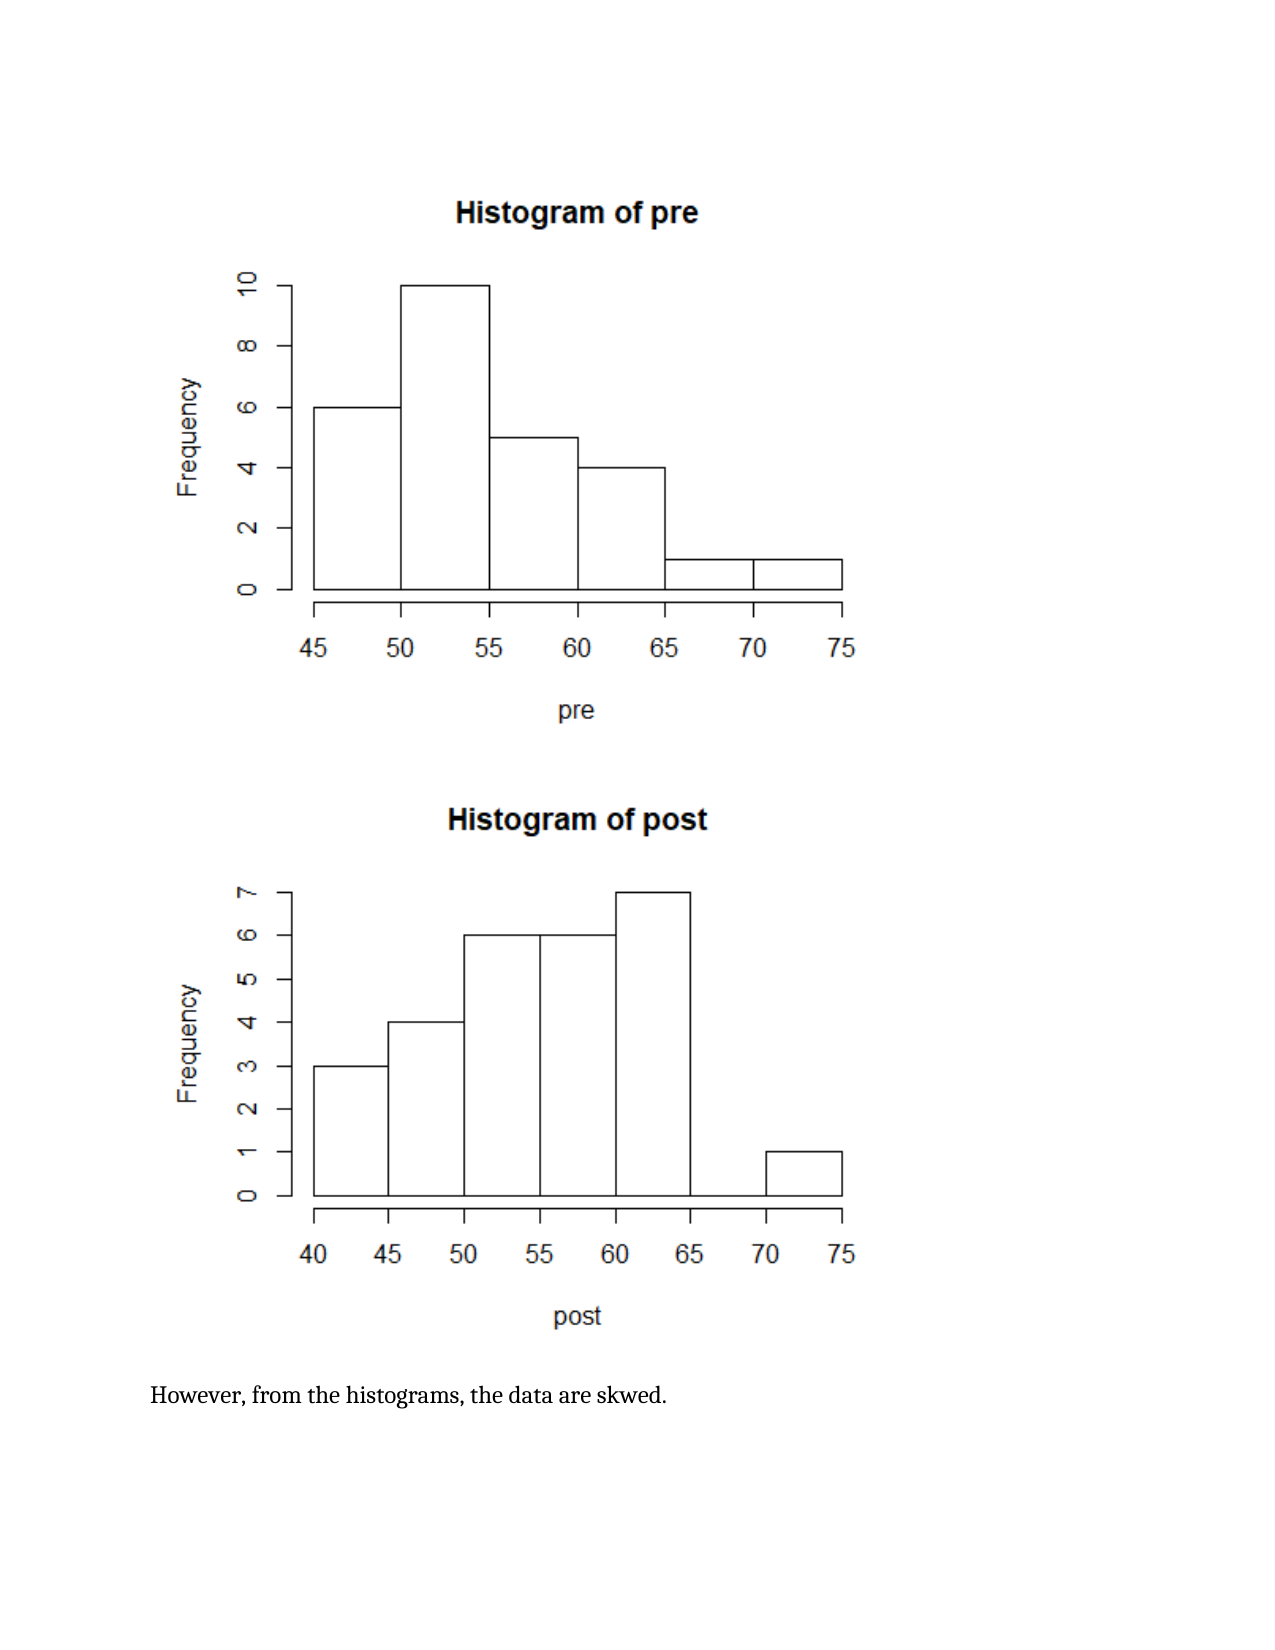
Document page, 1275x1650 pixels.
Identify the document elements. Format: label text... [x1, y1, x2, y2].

picture [168, 150, 927, 1363]
text However, from the histograms, the data are skwed. [150, 1381, 1125, 1410]
